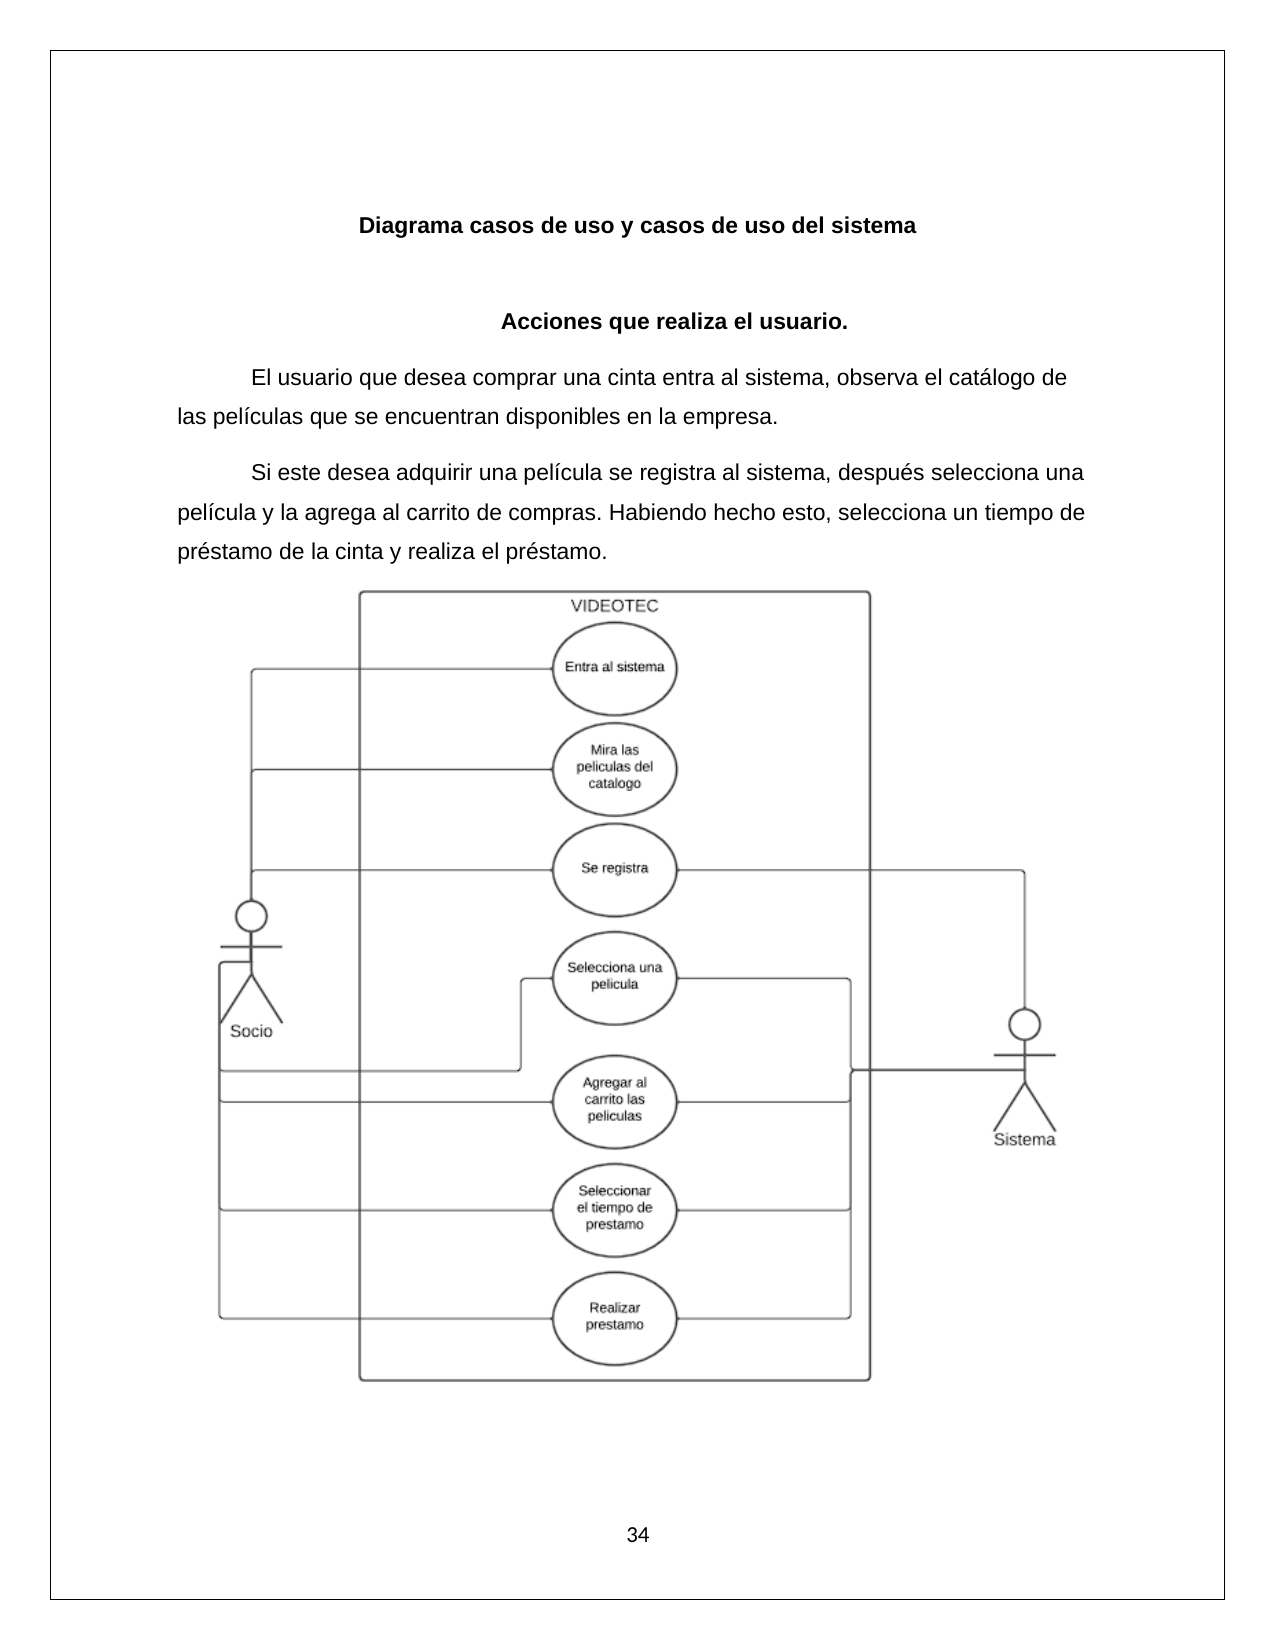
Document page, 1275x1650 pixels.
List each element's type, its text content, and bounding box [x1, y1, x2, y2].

picture [177, 578, 1098, 1404]
text El usuario que desea comprar una cinta entra al sistema, observa el catálogo de las películas que se encuentran disponibles en la empresa. [177, 364, 1098, 429]
text Si este desea adquirir una película se registra al sistema, después selecciona una película y la agrega al carrito de compras. Habiendo hecho esto, selecciona un tiempo de préstamo de la cinta y realiza el préstamo. [177, 459, 1098, 578]
subtitle Diagrama casos de uso y casos de uso del sistema [177, 212, 1098, 238]
text Acciones que realiza el usuario. [177, 308, 1098, 334]
